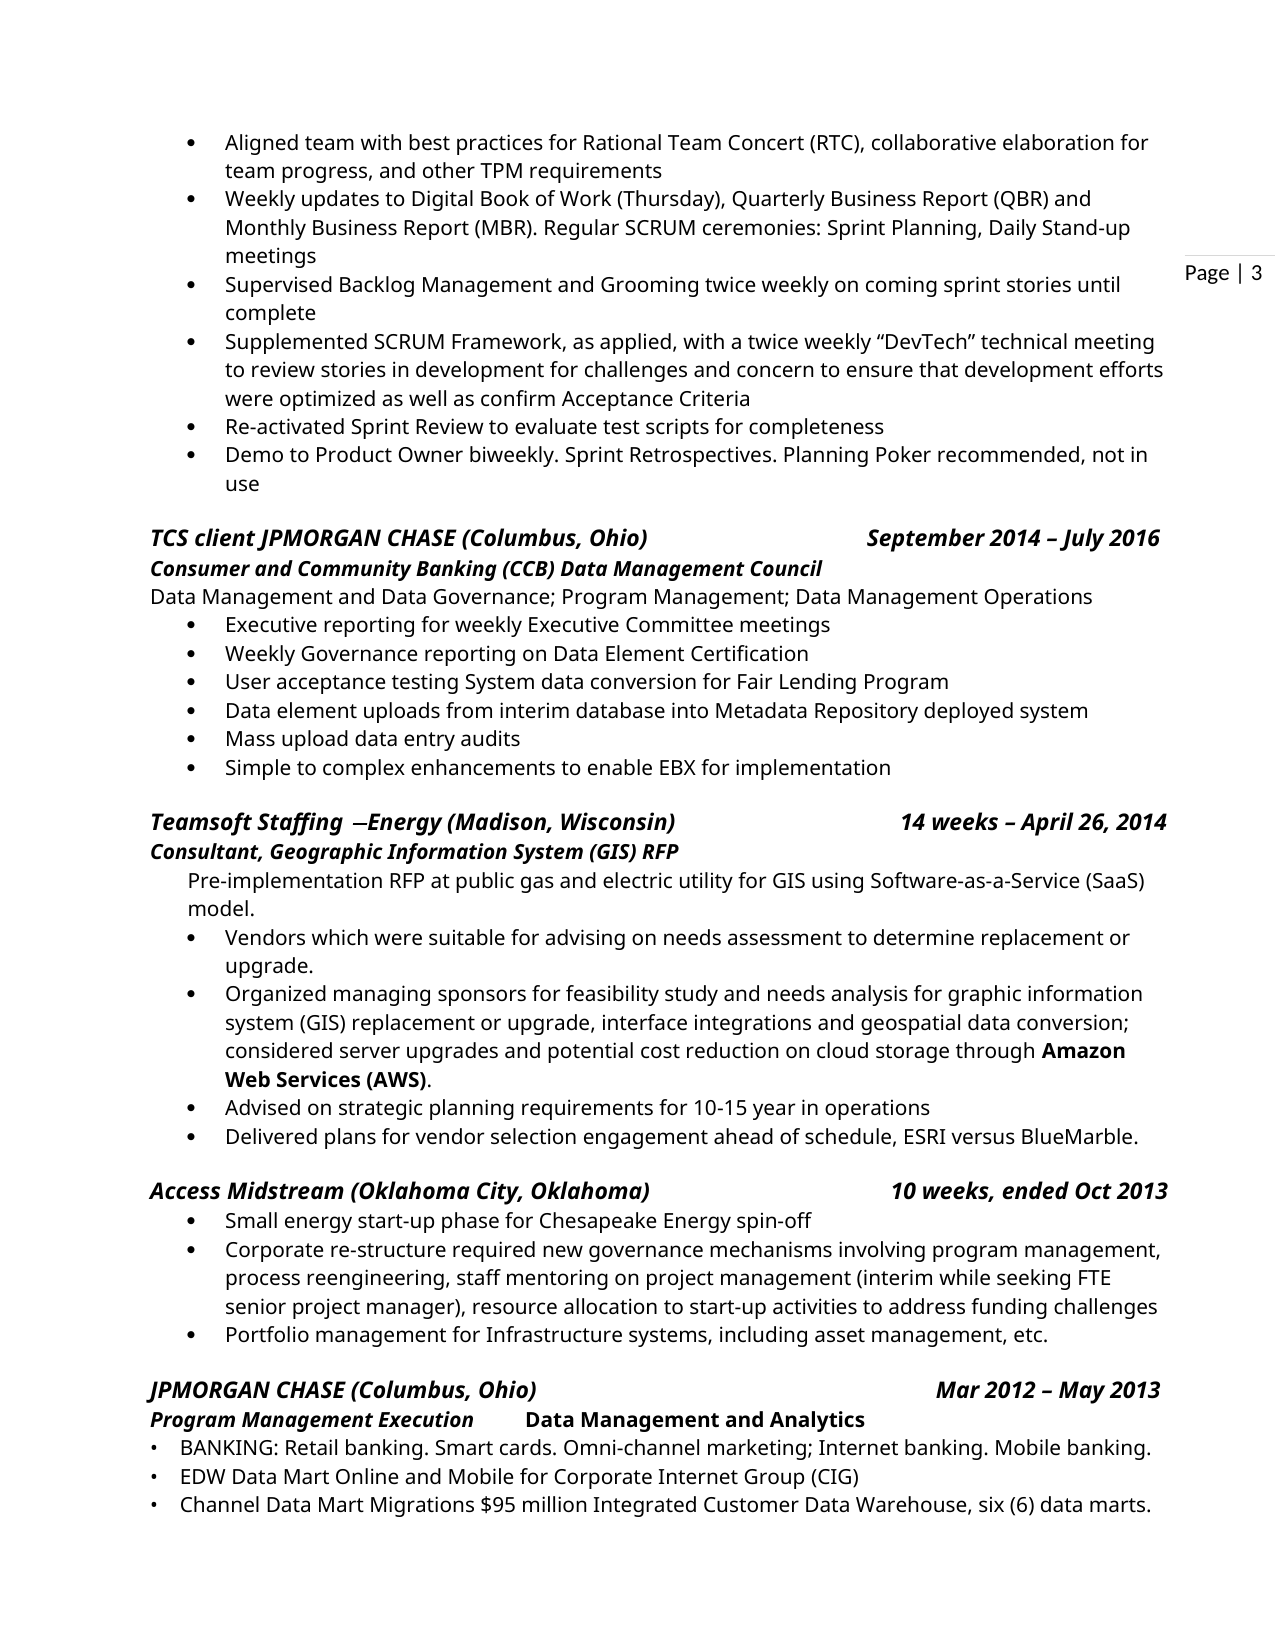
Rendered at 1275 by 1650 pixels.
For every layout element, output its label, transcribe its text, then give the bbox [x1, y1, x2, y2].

list Delivered plans for vendor selection engagement ahead of schedule, ESRI versus BlueMarble. [187, 1122, 1174, 1150]
list Executive reporting for weekly Executive Committee meetings [187, 611, 1174, 639]
list BANKING: Retail banking. Smart cards. Omni-channel marketing; Internet banking. Mobile banking. [150, 1433, 1174, 1462]
list Supplemented SCRUM Framework, as applied, with a twice weekly “DevTech” technical meeting to review stories in development for challenges and concern to ensure that development efforts were optimized as well as confirm Acceptance Criteria [187, 327, 1174, 412]
text Data Management and Data Governance; Program Management; Data Management Operations [150, 582, 1174, 611]
list Re-activated Sprint Review to evaluate test scripts for completeness [187, 412, 1174, 441]
list Small energy start-up phase for Chesapeake Energy spin-off [187, 1206, 1174, 1235]
list Advised on strategic planning requirements for 10-15 year in operations [187, 1093, 1174, 1122]
list Demo to Product Owner biweekly. Sprint Retrospectives. Planning Poker recommended, not in use [187, 441, 1174, 497]
list Simple to complex enhancements to enable EBX for implementation [187, 753, 1174, 781]
subtitle TCS client JPMORGAN CHASE (Columbus, Ohio) September 2014 – July 2016 [150, 522, 1174, 554]
list Weekly updates to Digital Book of Work (Thursday), Quarterly Business Report (QBR) and Monthly Business Report (MBR). Regular SCRUM ceremonies: Sprint Planning, Daily Stand-up meetings [187, 184, 1174, 270]
text Program Management Execution Data Management and Analytics [150, 1405, 1174, 1433]
text Consultant, Geographic Information System (GIS) RFP [150, 837, 1174, 866]
text Consumer and Community Banking (CCB) Data Management Council [150, 554, 1174, 582]
list Supervised Backlog Management and Grooming twice weekly on coming sprint stories until complete [187, 270, 1174, 327]
subtitle Access Midstream (Oklahoma City, Oklahoma) 10 weeks, ended Oct 2013 [150, 1175, 1174, 1206]
list Data element uploads from interim database into Metadata Repository deployed system [187, 696, 1174, 724]
list Portfolio management for Infrastructure systems, including asset management, etc. [187, 1320, 1174, 1349]
subtitle JPMORGAN CHASE (Columbus, Ohio) Mar 2012 – May 2013 [150, 1374, 1174, 1405]
subtitle Teamsoft Staffing Energy (Madison, Wisconsin) 14 weeks – April 26, 2014 [150, 806, 1174, 837]
list Weekly Governance reporting on Data Element Certification [187, 639, 1174, 667]
list User acceptance testing System data conversion for Fair Lending Program [187, 667, 1174, 696]
list Vendors which were suitable for advising on needs assessment to determine replacement or upgrade. [187, 923, 1174, 979]
list Corporate re-structure required new governance mechanisms involving program management, process reengineering, staff mentoring on project management (interim while seeking FTE senior project manager), resource allocation to start-up activities to address funding challenges [187, 1235, 1174, 1320]
text Pre-implementation RFP at public gas and electric utility for GIS using Software-as-a-Service (SaaS) model. [187, 866, 1174, 923]
list EDW Data Mart Online and Mobile for Corporate Internet Group (CIG) [150, 1462, 1174, 1490]
list Channel Data Mart Migrations $95 million Integrated Customer Data Warehouse, six (6) data marts. [150, 1490, 1174, 1519]
list Aligned team with best practices for Rational Team Concert (RTC), collaborative elaboration for team progress, and other TPM requirements [187, 128, 1174, 184]
list Organized managing sponsors for feasibility study and needs analysis for graphic information system (GIS) replacement or upgrade, interface integrations and geospatial data conversion; considered server upgrades and potential cost reduction on cloud storage through Amazon Web Services (AWS). [187, 979, 1174, 1093]
list Mass upload data entry audits [187, 724, 1174, 753]
